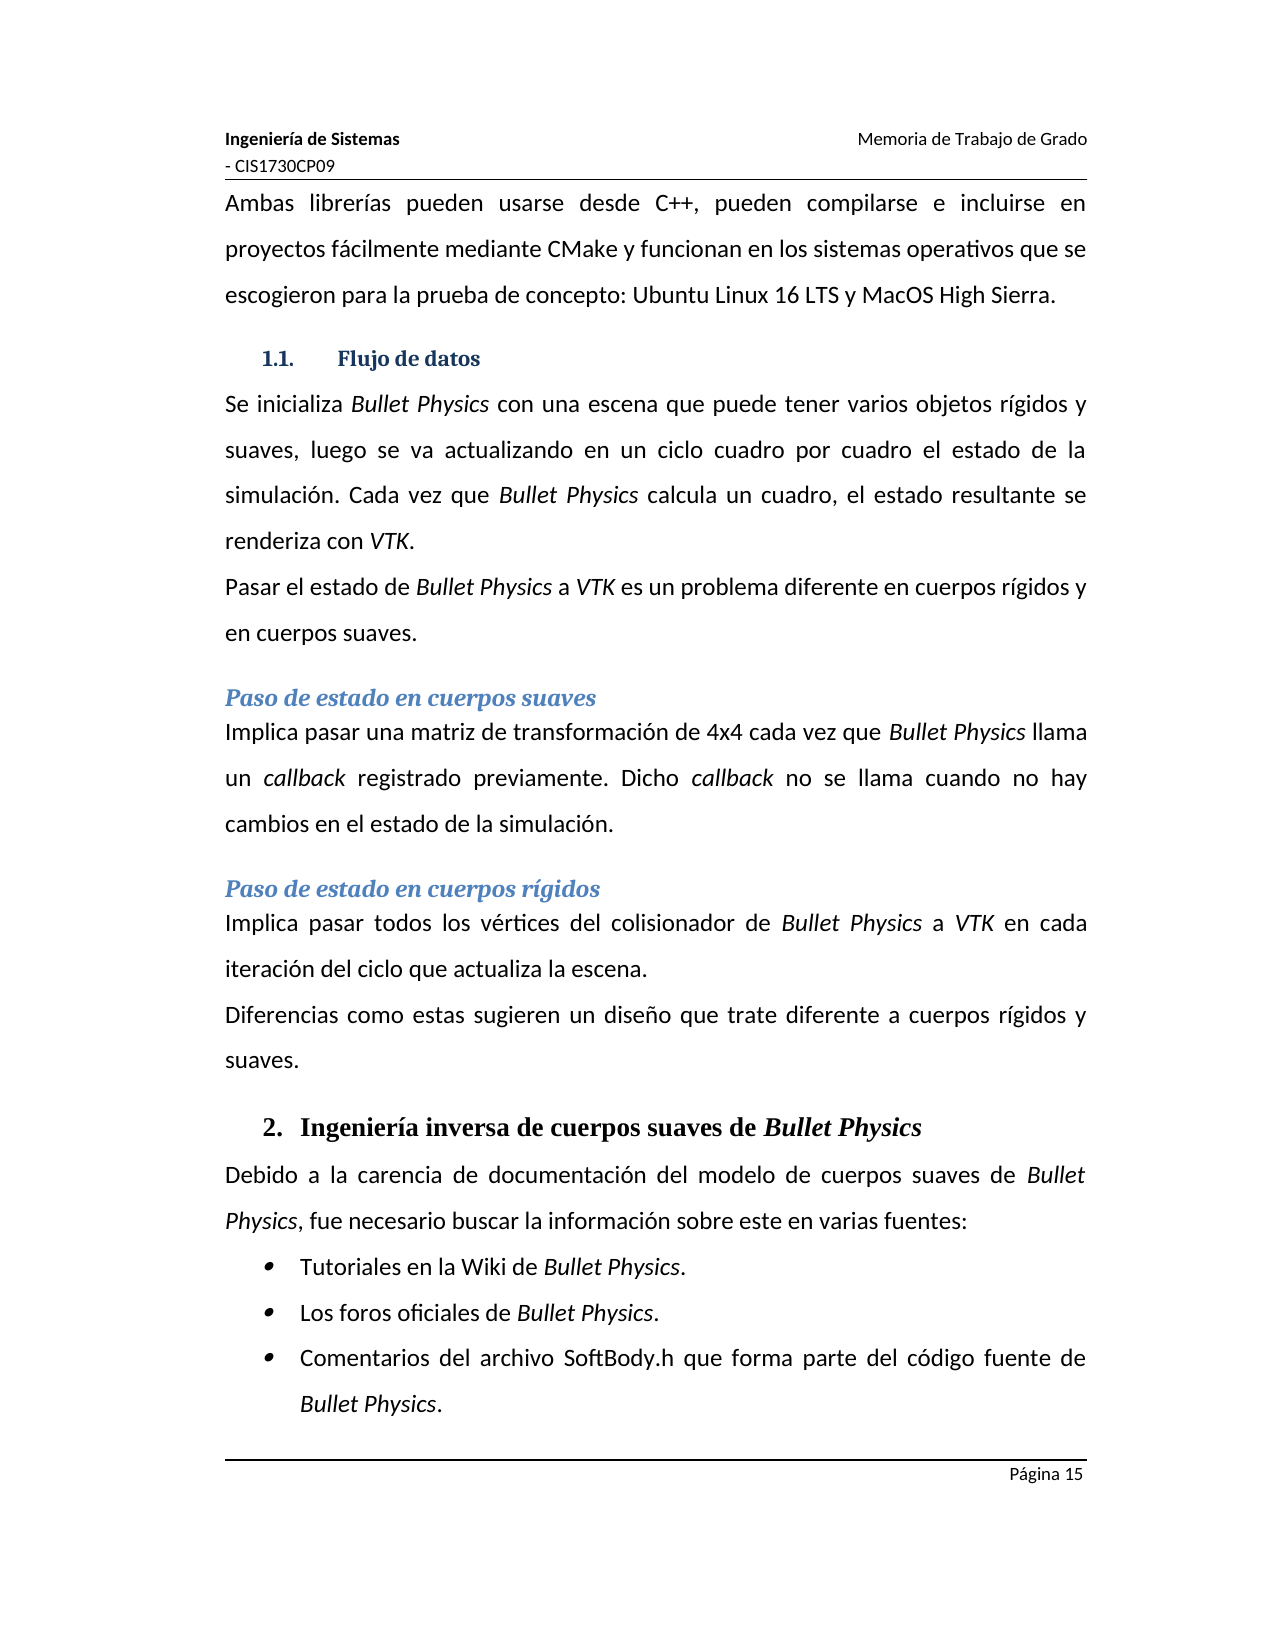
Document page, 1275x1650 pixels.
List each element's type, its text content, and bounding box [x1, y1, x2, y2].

list Comentarios del archivo SoftBody.h que forma parte del código fuente de Bullet Physics. [262, 1342, 1087, 1419]
subtitle Ingeniería inversa de cuerpos suaves de Bullet Physics [262, 1111, 1087, 1142]
text Se inicializa Bullet Physics con una escena que puede tener varios objetos rígidos y suaves, luego se va actualizando en un ciclo cuadro por cuadro el estado de la simulación. Cada vez que Bullet Physics calcula un cuadro, el estado resultante se renderiza con VTK. [225, 388, 1087, 556]
text Implica pasar una matriz de transformación de 4x4 cada vez que Bullet Physics llama un callback registrado previamente. Dicho callback no se llama cuando no hay cambios en el estado de la simulación. [225, 716, 1087, 838]
text Diferencias como estas sugieren un diseño que trate diferente a cuerpos rígidos y suaves. [225, 999, 1087, 1075]
subtitle Paso de estado en cuerpos suaves [225, 683, 1087, 712]
text Pasar el estado de Bullet Physics a VTK es un problema diferente en cuerpos rígidos y en cuerpos suaves. [225, 571, 1087, 647]
text Debido a la carencia de documentación del modelo de cuerpos suaves de Bullet Physics, fue necesario buscar la información sobre este en varias fuentes: [225, 1159, 1087, 1236]
list Los foros oficiales de Bullet Physics. [262, 1297, 1087, 1327]
subtitle Flujo de datos [262, 346, 1087, 372]
text Implica pasar todos los vértices del colisionador de Bullet Physics a VTK en cada iteración del ciclo que actualiza la escena. [225, 907, 1087, 984]
list Tutoriales en la Wiki de Bullet Physics. [262, 1251, 1087, 1281]
text Ambas librerías pueden usarse desde C++, pueden compilarse e incluirse en proyectos fácilmente mediante CMake y funcionan en los sistemas operativos que se escogieron para la prueba de concepto: Ubuntu Linux 16 LTS y MacOS High Sierra. [225, 187, 1087, 309]
subtitle Paso de estado en cuerpos rígidos [225, 874, 1087, 903]
